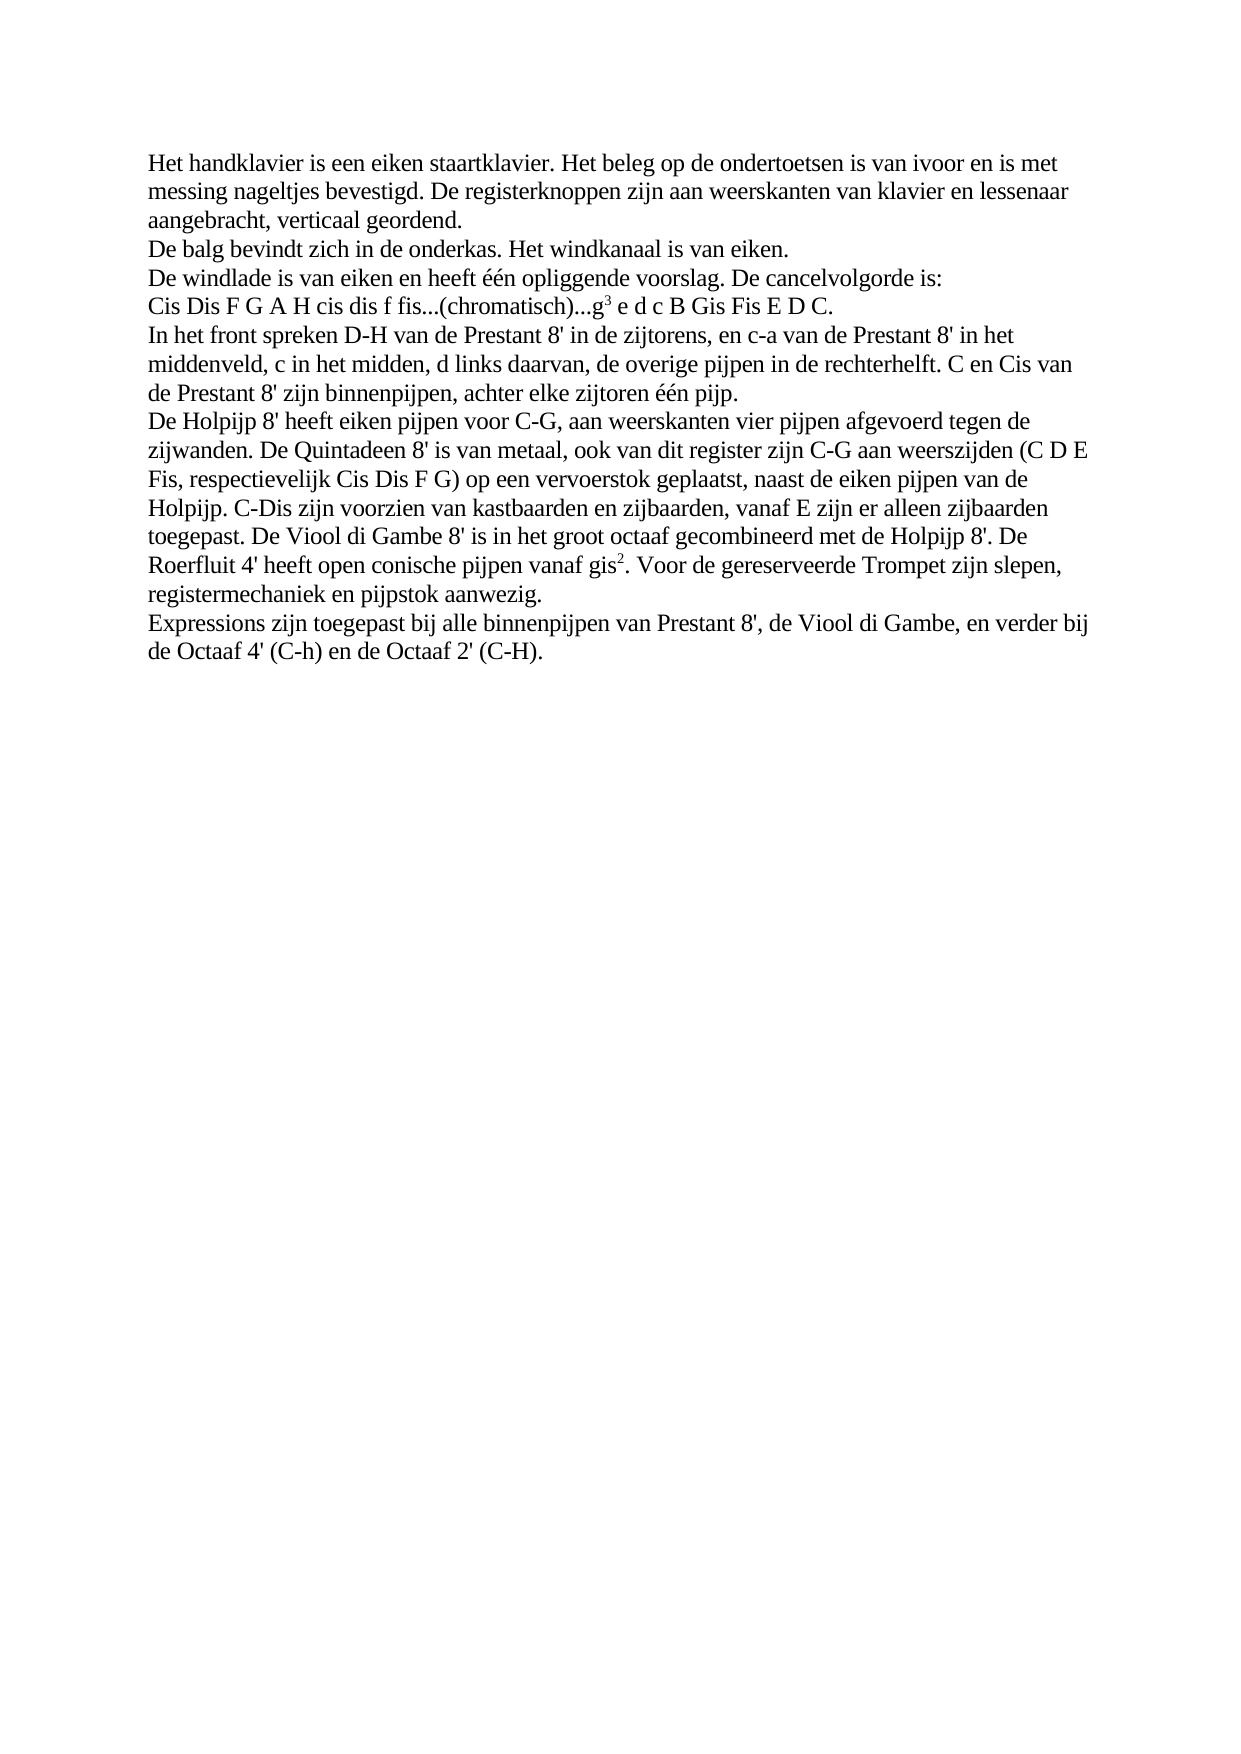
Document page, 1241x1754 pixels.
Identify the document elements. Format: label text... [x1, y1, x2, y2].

text Het handklavier is een eiken staartklavier. Het beleg op de ondertoetsen is van ivoor en is met messing nageltjes bevestigd. De registerknoppen zijn aan weerskanten van klavier en lessenaar aangebracht, verticaal geordend. [148, 148, 1093, 234]
text In het front spreken D-H van de Prestant 8' in de zijtorens, en c-a van de Prestant 8' in het middenveld, c in het midden, d links daarvan, de overige pijpen in de rechterhelft. C en Cis van de Prestant 8' zijn binnenpijpen, achter elke zijtoren één pijp. [148, 320, 1093, 406]
text De Holpijp 8' heeft eiken pijpen voor C-G, aan weerskanten vier pijpen afgevoerd tegen de zijwanden. De Quintadeen 8' is van metaal, ook van dit register zijn C-G aan weerszijden (C D E Fis, respectievelijk Cis Dis F G) op een vervoerstok geplaatst, naast de eiken pijpen van de Holpijp. C-Dis zijn voorzien van kastbaarden en zijbaarden, vanaf E zijn er alleen zijbaarden toegepast. De Viool di Gambe 8' is in het groot octaaf gecombineerd met de Holpijp 8'. De Roerfluit 4' heeft open conische pijpen vanaf gis2. Voor de gereserveerde Trompet zijn slepen, registermechaniek en pijpstok aanwezig. [148, 406, 1093, 608]
text De balg bevindt zich in de onderkas. Het windkanaal is van eiken. [148, 234, 1093, 263]
text Expressions zijn toegepast bij alle binnenpijpen van Prestant 8', de Viool di Gambe, en verder bij de Octaaf 4' (C-h) en de Octaaf 2' (C-H). [148, 608, 1093, 665]
text Cis Dis F G A H cis dis f fis...(chromatisch)...g3 e d c B Gis Fis E D C. [148, 291, 1093, 320]
text De windlade is van eiken en heeft één opliggende voorslag. De cancelvolgorde is: [148, 263, 1093, 291]
